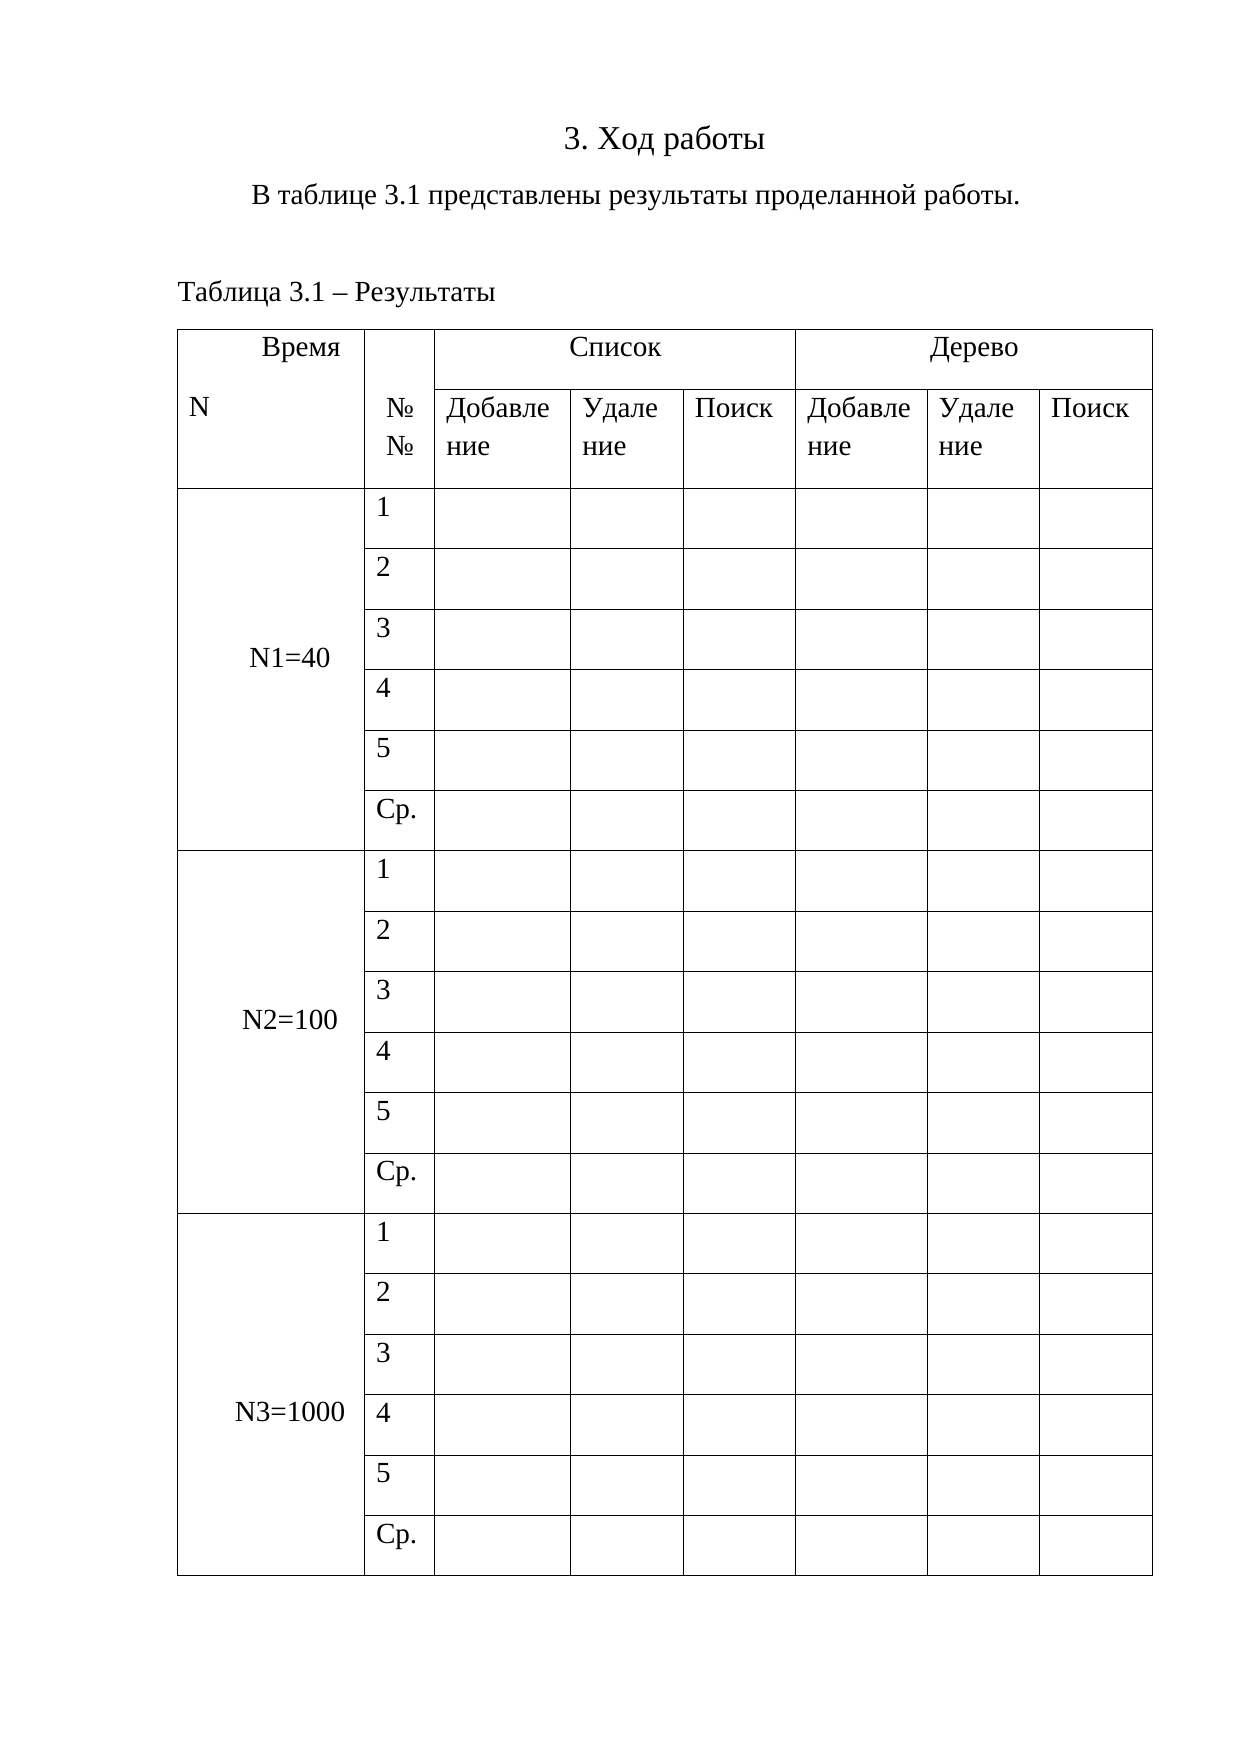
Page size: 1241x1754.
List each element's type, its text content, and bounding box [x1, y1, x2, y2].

table_cell [928, 731, 1039, 790]
table_cell [571, 851, 683, 911]
table_header Список [435, 330, 795, 389]
table_cell [684, 1395, 795, 1454]
table_cell [796, 489, 927, 548]
table_cell 4 [365, 670, 434, 729]
table_cell [928, 549, 1039, 609]
table_cell [684, 1335, 795, 1394]
table_cell [1040, 1033, 1152, 1092]
table_cell [928, 1395, 1039, 1454]
table_cell [571, 1274, 683, 1334]
table_cell [571, 1214, 683, 1273]
table_cell [1040, 1456, 1152, 1515]
table_cell [796, 912, 927, 971]
table_header №№ [365, 330, 434, 488]
table_cell [435, 1456, 570, 1515]
table_cell 3 [365, 1335, 434, 1394]
table_cell 5 [365, 1093, 434, 1152]
table_cell [928, 791, 1039, 850]
table_cell [435, 791, 570, 850]
text Таблица 3.1 – Результаты [177, 274, 1152, 308]
table_cell N2=100 [178, 851, 364, 1213]
table_cell [435, 1516, 570, 1575]
table_cell [571, 731, 683, 790]
table_cell [684, 670, 795, 729]
table_cell Удаление [928, 390, 1039, 488]
table_cell [571, 912, 683, 971]
table_cell [571, 1154, 683, 1213]
table_header Дерево [796, 330, 1152, 389]
table_cell [571, 972, 683, 1032]
table_cell 1 [365, 1214, 434, 1273]
table_cell Удаление [571, 390, 683, 488]
table_cell [928, 1516, 1039, 1575]
table_cell [928, 1214, 1039, 1273]
table_cell [684, 1214, 795, 1273]
table_cell Ср. [365, 791, 434, 850]
table_cell [684, 1033, 795, 1092]
table_cell [435, 1154, 570, 1213]
table_cell 2 [365, 912, 434, 971]
table_cell [435, 1033, 570, 1092]
table_cell [571, 1516, 683, 1575]
table_cell [684, 1093, 795, 1152]
table_cell [684, 791, 795, 850]
table_cell [435, 1093, 570, 1152]
table_cell [571, 670, 683, 729]
table_cell [571, 1033, 683, 1092]
table_cell 2 [365, 1274, 434, 1334]
table_cell [435, 1214, 570, 1273]
table_cell [571, 489, 683, 548]
table_cell [928, 489, 1039, 548]
table_cell [571, 1456, 683, 1515]
table_cell [435, 1274, 570, 1334]
table_cell [796, 1214, 927, 1273]
table_cell [1040, 670, 1152, 729]
table_cell [435, 489, 570, 548]
table_cell Поиск [1040, 390, 1152, 488]
table_cell [928, 851, 1039, 911]
table_cell [796, 1154, 927, 1213]
table_cell [684, 972, 795, 1032]
table_cell 1 [365, 851, 434, 911]
table_cell [1040, 791, 1152, 850]
table_cell [928, 912, 1039, 971]
table_cell N1=40 [178, 489, 364, 850]
table_cell [1040, 1093, 1152, 1152]
table_cell [796, 791, 927, 850]
table_cell [1040, 912, 1152, 971]
table_cell N3=1000 [178, 1214, 364, 1575]
table_cell [796, 851, 927, 911]
table_cell [928, 1335, 1039, 1394]
table_cell [928, 670, 1039, 729]
table_cell [796, 731, 927, 790]
table_cell 3 [365, 972, 434, 1032]
text В таблице 3.1 представлены результаты проделанной работы. [177, 177, 1152, 211]
table_cell [928, 1154, 1039, 1213]
table_cell [435, 1395, 570, 1454]
table_cell [1040, 731, 1152, 790]
table_cell [796, 972, 927, 1032]
table_cell 2 [365, 549, 434, 609]
table_cell [1040, 489, 1152, 548]
table_cell [1040, 549, 1152, 609]
table_cell [796, 610, 927, 669]
table_cell [684, 489, 795, 548]
table_cell 5 [365, 1456, 434, 1515]
table_cell [435, 610, 570, 669]
table_cell [435, 912, 570, 971]
table_cell [1040, 1395, 1152, 1454]
table_cell [571, 1395, 683, 1454]
table_cell Поиск [684, 390, 795, 488]
table_cell [796, 1274, 927, 1334]
table_header Время N [178, 330, 364, 488]
table_cell [684, 912, 795, 971]
table_cell [684, 549, 795, 609]
table_cell 1 [365, 489, 434, 548]
table_cell [928, 1456, 1039, 1515]
table_cell [1040, 1274, 1152, 1334]
table_cell [928, 972, 1039, 1032]
table_cell [1040, 851, 1152, 911]
table_cell [796, 1395, 927, 1454]
table_cell 3 [365, 610, 434, 669]
table_cell [796, 549, 927, 609]
table_cell [571, 610, 683, 669]
table_cell [684, 610, 795, 669]
table_cell [684, 1456, 795, 1515]
table_cell 4 [365, 1033, 434, 1092]
table_cell [571, 549, 683, 609]
table_cell [1040, 1516, 1152, 1575]
table_cell [684, 1516, 795, 1575]
table_cell [571, 791, 683, 850]
table_cell [684, 1274, 795, 1334]
table_cell [435, 972, 570, 1032]
table_cell Ср. [365, 1516, 434, 1575]
table_cell Ср. [365, 1154, 434, 1213]
table_cell [1040, 972, 1152, 1032]
table_cell [571, 1335, 683, 1394]
text 3. Ход работы [177, 118, 1152, 156]
table_cell [435, 731, 570, 790]
table_cell [1040, 1335, 1152, 1394]
table_cell [1040, 1154, 1152, 1213]
table_cell Добавление [796, 390, 927, 488]
table_cell [1040, 1214, 1152, 1273]
table_cell [796, 1456, 927, 1515]
table_cell [435, 851, 570, 911]
table_cell 5 [365, 731, 434, 790]
table_cell Добавление [435, 390, 570, 488]
table_cell [684, 731, 795, 790]
table_cell [796, 1093, 927, 1152]
table_cell [684, 1154, 795, 1213]
table_cell [435, 549, 570, 609]
table_cell [571, 1093, 683, 1152]
table_cell [796, 1335, 927, 1394]
table_cell [796, 1516, 927, 1575]
table_cell [928, 1033, 1039, 1092]
table_cell [1040, 610, 1152, 669]
table_cell [796, 670, 927, 729]
table_cell 4 [365, 1395, 434, 1454]
table_cell [928, 1093, 1039, 1152]
table_cell [928, 610, 1039, 669]
table_cell [435, 1335, 570, 1394]
table_cell [435, 670, 570, 729]
table_cell [796, 1033, 927, 1092]
table_cell [684, 851, 795, 911]
table_cell [928, 1274, 1039, 1334]
